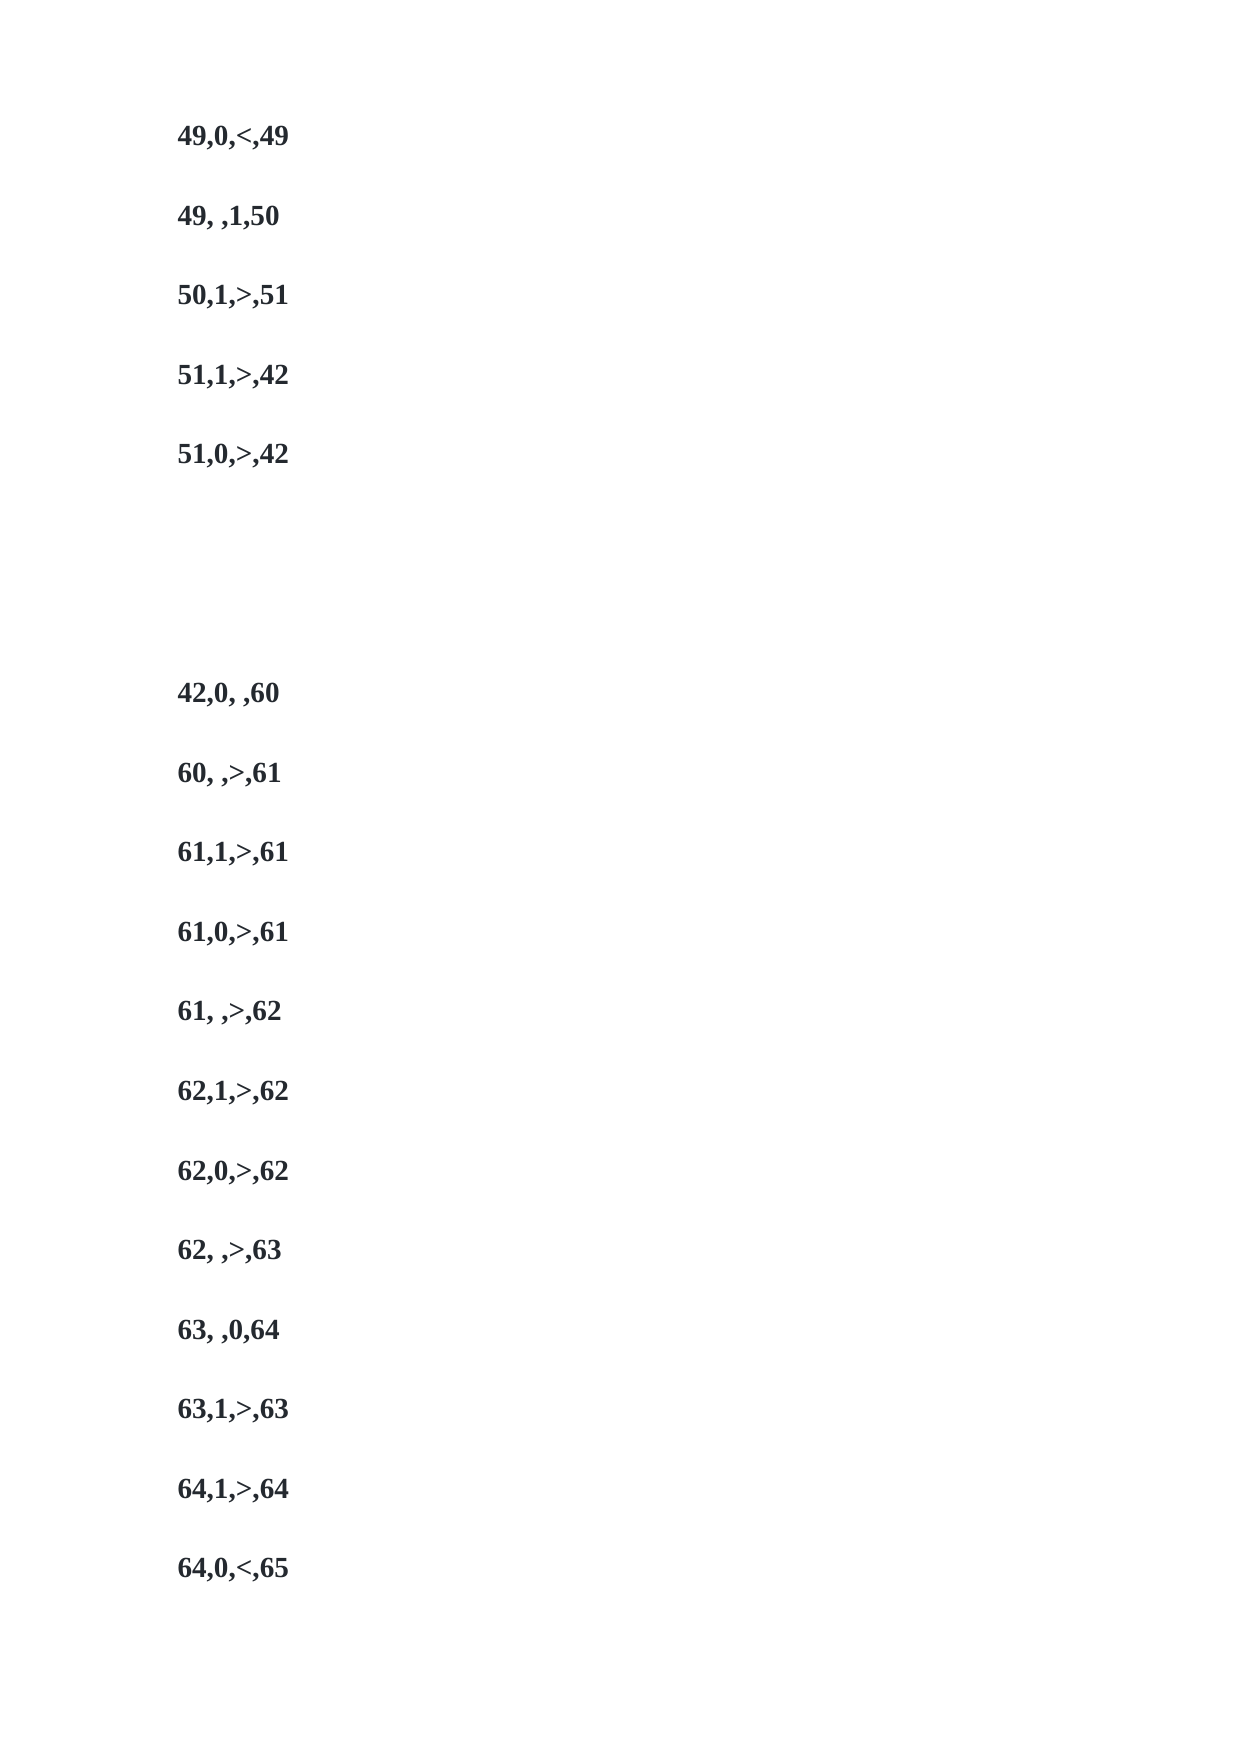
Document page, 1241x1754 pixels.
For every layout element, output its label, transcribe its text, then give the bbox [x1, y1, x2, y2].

text 62,1,>,62 [177, 1073, 1152, 1107]
text 51,1,>,42 [177, 357, 1152, 390]
text 50,1,>,51 [177, 277, 1152, 311]
text 49,0,<,49 [177, 118, 1152, 152]
text 62, ,>,63 [177, 1232, 1152, 1266]
text 49, ,1,50 [177, 198, 1152, 231]
text 42,0, ,60 [177, 675, 1152, 709]
text 62,0,>,62 [177, 1153, 1152, 1186]
text 61,0,>,61 [177, 914, 1152, 947]
text 61,1,>,61 [177, 834, 1152, 868]
text 61, ,>,62 [177, 993, 1152, 1027]
text 64,0,<,65 [177, 1551, 1152, 1584]
text 64,1,>,64 [177, 1471, 1152, 1504]
text 63, ,0,64 [177, 1312, 1152, 1345]
text 63,1,>,63 [177, 1391, 1152, 1425]
text 51,0,>,42 [177, 436, 1152, 470]
text 60, ,>,61 [177, 755, 1152, 788]
